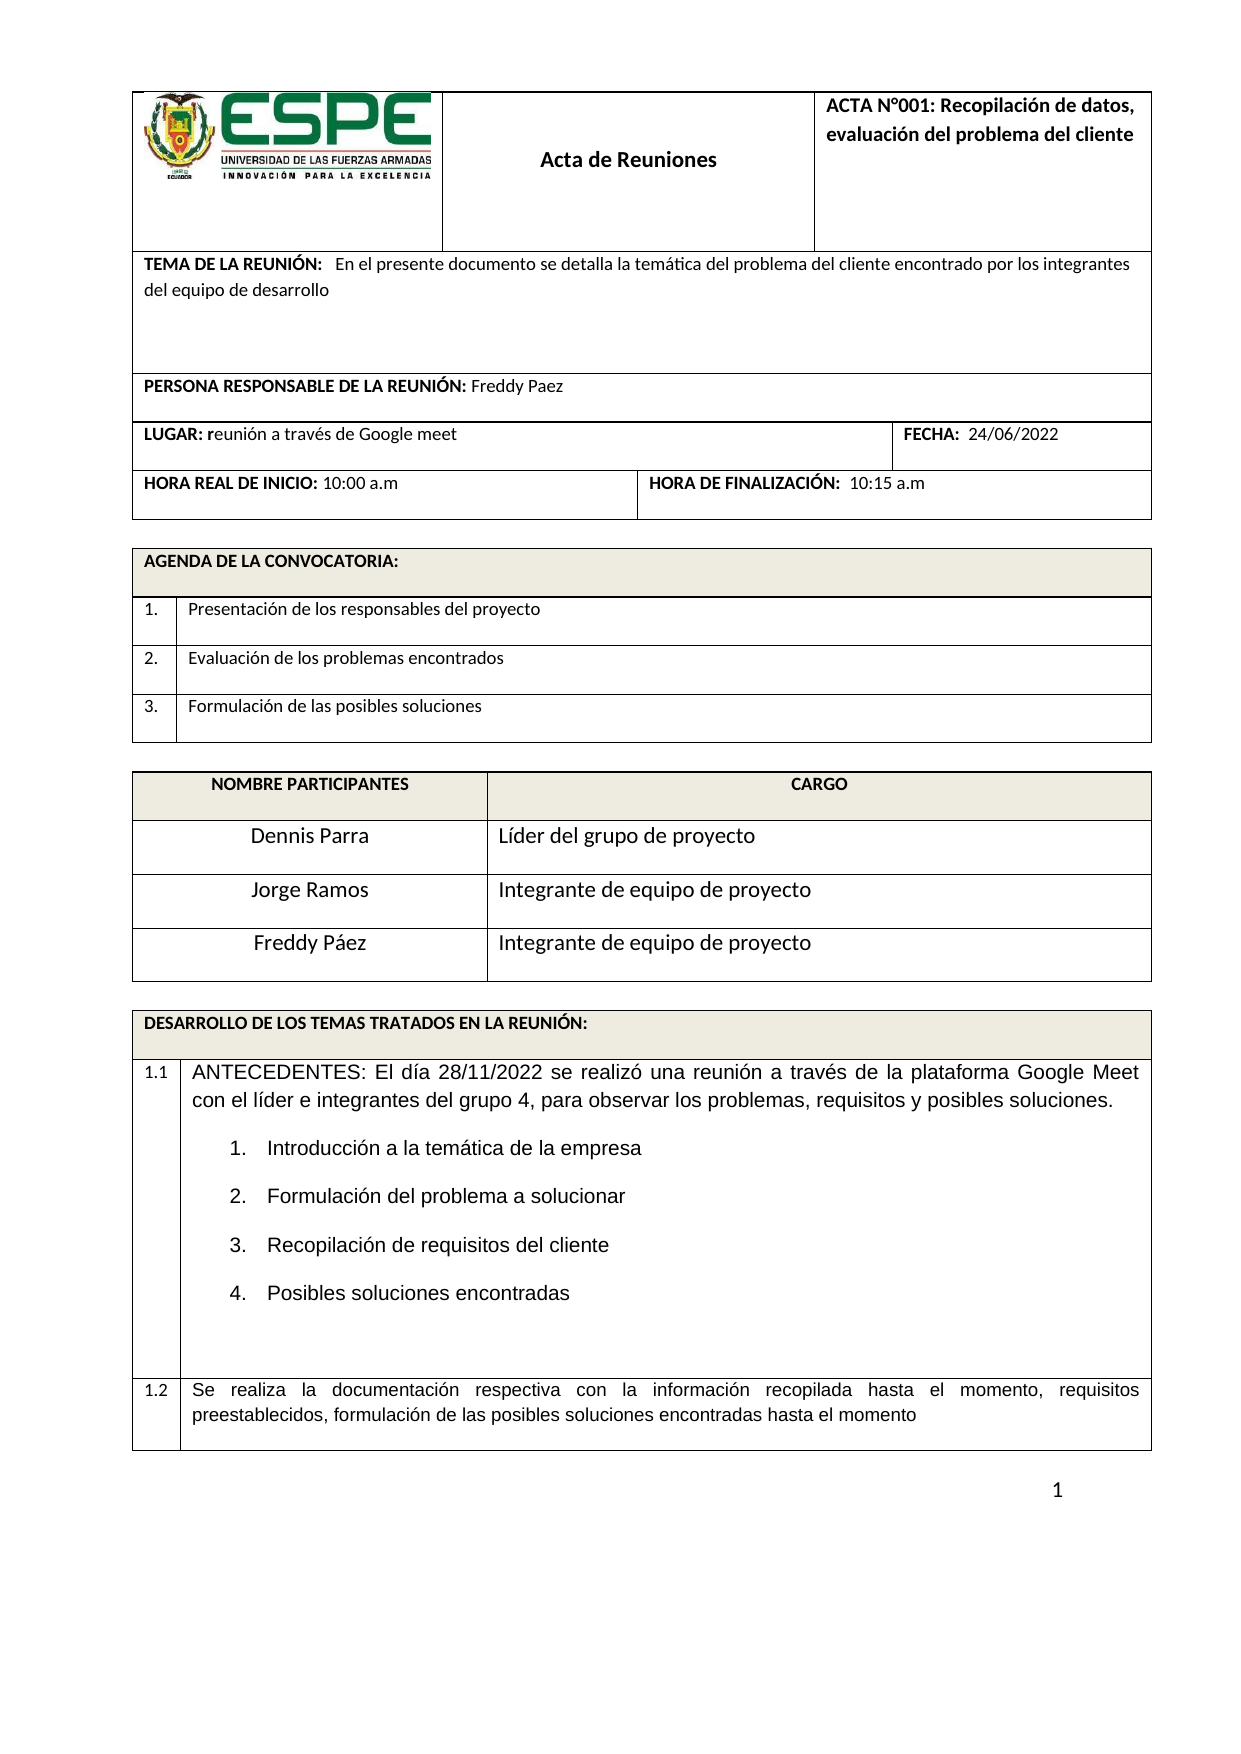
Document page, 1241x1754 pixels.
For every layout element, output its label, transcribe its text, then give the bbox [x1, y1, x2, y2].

table_cell FECHA: 24/06/2022 [893, 423, 1151, 470]
table_cell Evaluación de los problemas encontrados [177, 646, 1151, 694]
table_cell LUGAR: reunión a través de Google meet [133, 423, 892, 470]
table_cell Integrante de equipo de proyecto [488, 929, 1151, 981]
table_cell 1. [133, 598, 176, 645]
table_cell Dennis Parra [133, 821, 487, 874]
table_header NOMBRE PARTICIPANTES [133, 773, 487, 820]
table_header DESARROLLO DE LOS TEMAS TRATADOS EN LA REUNIÓN: [133, 1011, 1151, 1059]
table_cell HORA DE FINALIZACIÓN: 10:15 a.m [638, 471, 1151, 519]
table_cell Líder del grupo de proyecto [488, 821, 1151, 874]
table_cell Jorge Ramos [133, 875, 487, 927]
table_cell ANTECEDENTES: El día 28/11/2022 se realizó una reunión a través de la plataforma Google Meet con el líder e integrantes del grupo 4, para observar los problemas, requisitos y posibles soluciones. Introducción a la temática de la empresa Formulación del problema a solucionar Recopilación de requisitos del cliente Posibles soluciones encontradas [181, 1060, 1151, 1377]
table_header CARGO [488, 773, 1151, 820]
table_header Acta de Reuniones [443, 93, 814, 251]
table_cell Presentación de los responsables del proyecto [177, 598, 1151, 645]
table_cell Integrante de equipo de proyecto [488, 875, 1151, 927]
table_cell 1.2 [133, 1379, 180, 1449]
table_cell Se realiza la documentación respectiva con la información recopilada hasta el momento, requisitos preestablecidos, formulación de las posibles soluciones encontradas hasta el momento [181, 1379, 1151, 1449]
table_cell PERSONA RESPONSABLE DE LA REUNIÓN: Freddy Paez [133, 374, 1151, 421]
table_cell 1.1 [133, 1060, 180, 1377]
table_cell Formulación de las posibles soluciones [177, 695, 1151, 742]
picture [144, 92, 431, 179]
table_cell 3. [133, 695, 176, 742]
table_cell 2. [133, 646, 176, 694]
table_cell Freddy Páez [133, 929, 487, 981]
table_cell HORA REAL DE INICIO: 10:00 a.m [133, 471, 637, 519]
table_cell TEMA DE LA REUNIÓN: En el presente documento se detalla la temática del problema del cliente encontrado por los integrantes del equipo de desarrollo [133, 252, 1151, 373]
table_header [133, 93, 442, 251]
table_header ACTA N°001: Recopilación de datos, evaluación del problema del cliente [815, 93, 1151, 251]
table_header AGENDA DE LA CONVOCATORIA: [133, 549, 1151, 596]
